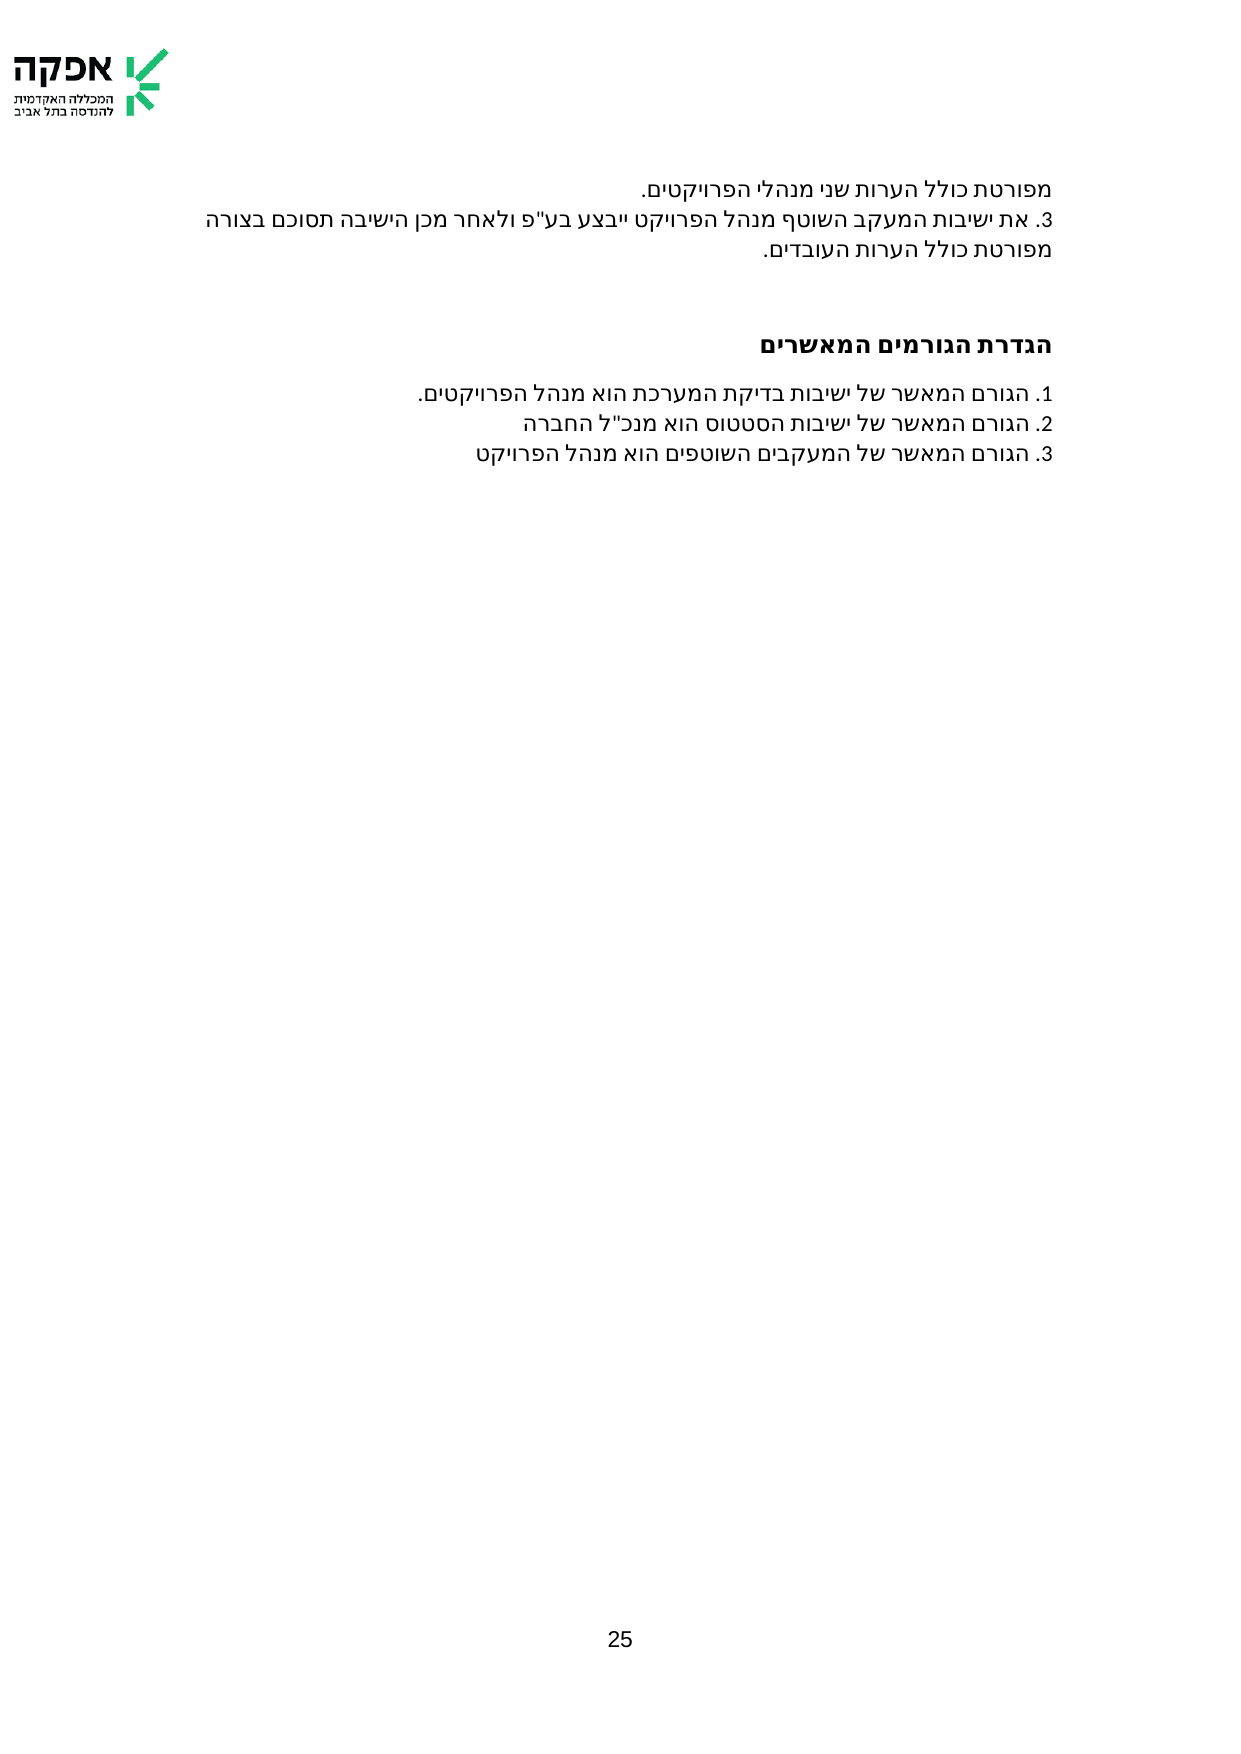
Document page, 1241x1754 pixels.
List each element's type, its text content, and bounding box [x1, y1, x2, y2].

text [187, 150, 1053, 263]
text הגדרת הגורמים המאשרים [187, 329, 1053, 360]
picture [0, 0, 173, 173]
text 1. הגורם המאשר של ישיבות בדיקת המערכת הוא מנהל הפרויקטים. 2. הגורם המאשר של ישיבות הסטטוס הוא מנכ"ל החברה 3. הגורם המאשר של המעקבים השוטפים הוא מנהל הפרויקט [187, 379, 1053, 528]
